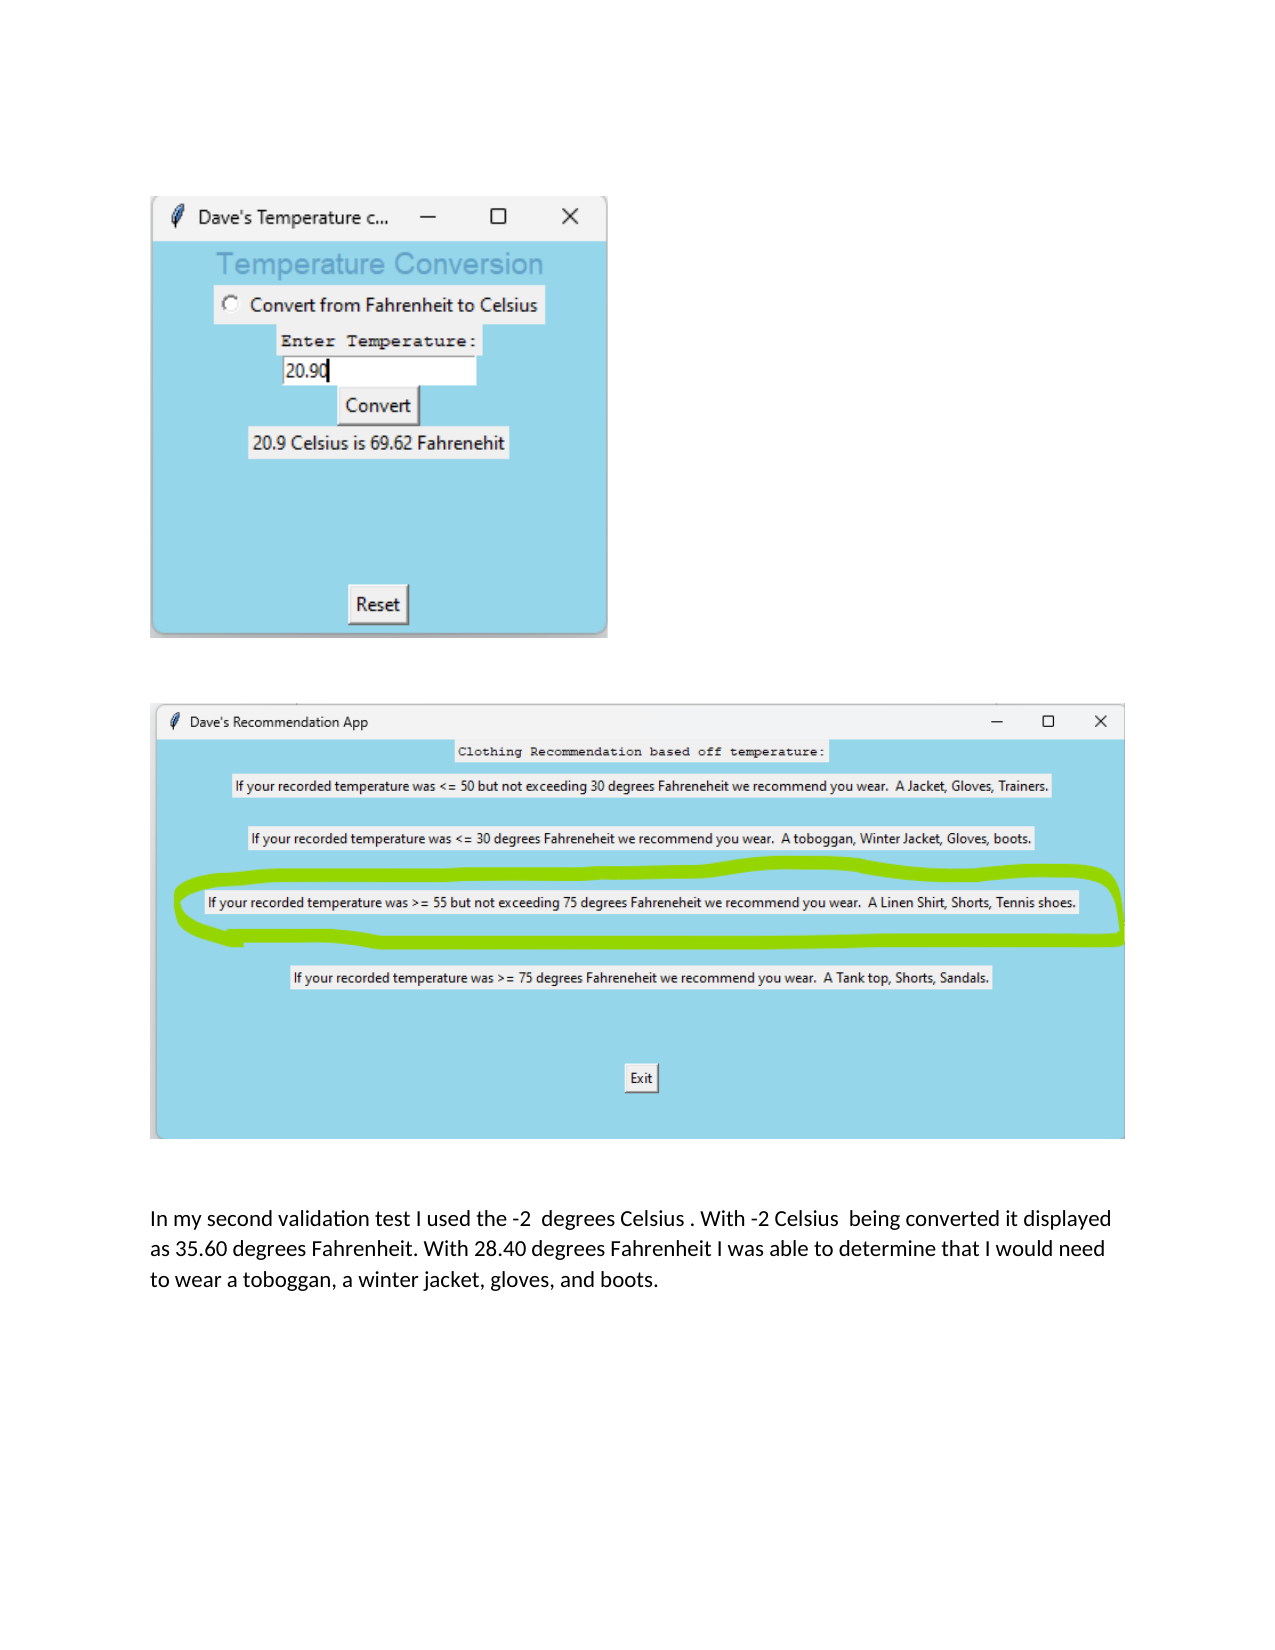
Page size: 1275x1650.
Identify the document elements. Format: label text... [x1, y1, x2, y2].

picture [150, 703, 1125, 1139]
text In my second validation test I used the -2 degrees Celsius . With -2 Celsius being converted it displayed as 35.60 degrees Fahrenheit. With 28.40 degrees Fahrenheit I was able to determine that I would need to wear a toboggan, a winter jacket, gloves, and boots. [150, 1204, 1125, 1293]
picture [150, 196, 608, 638]
